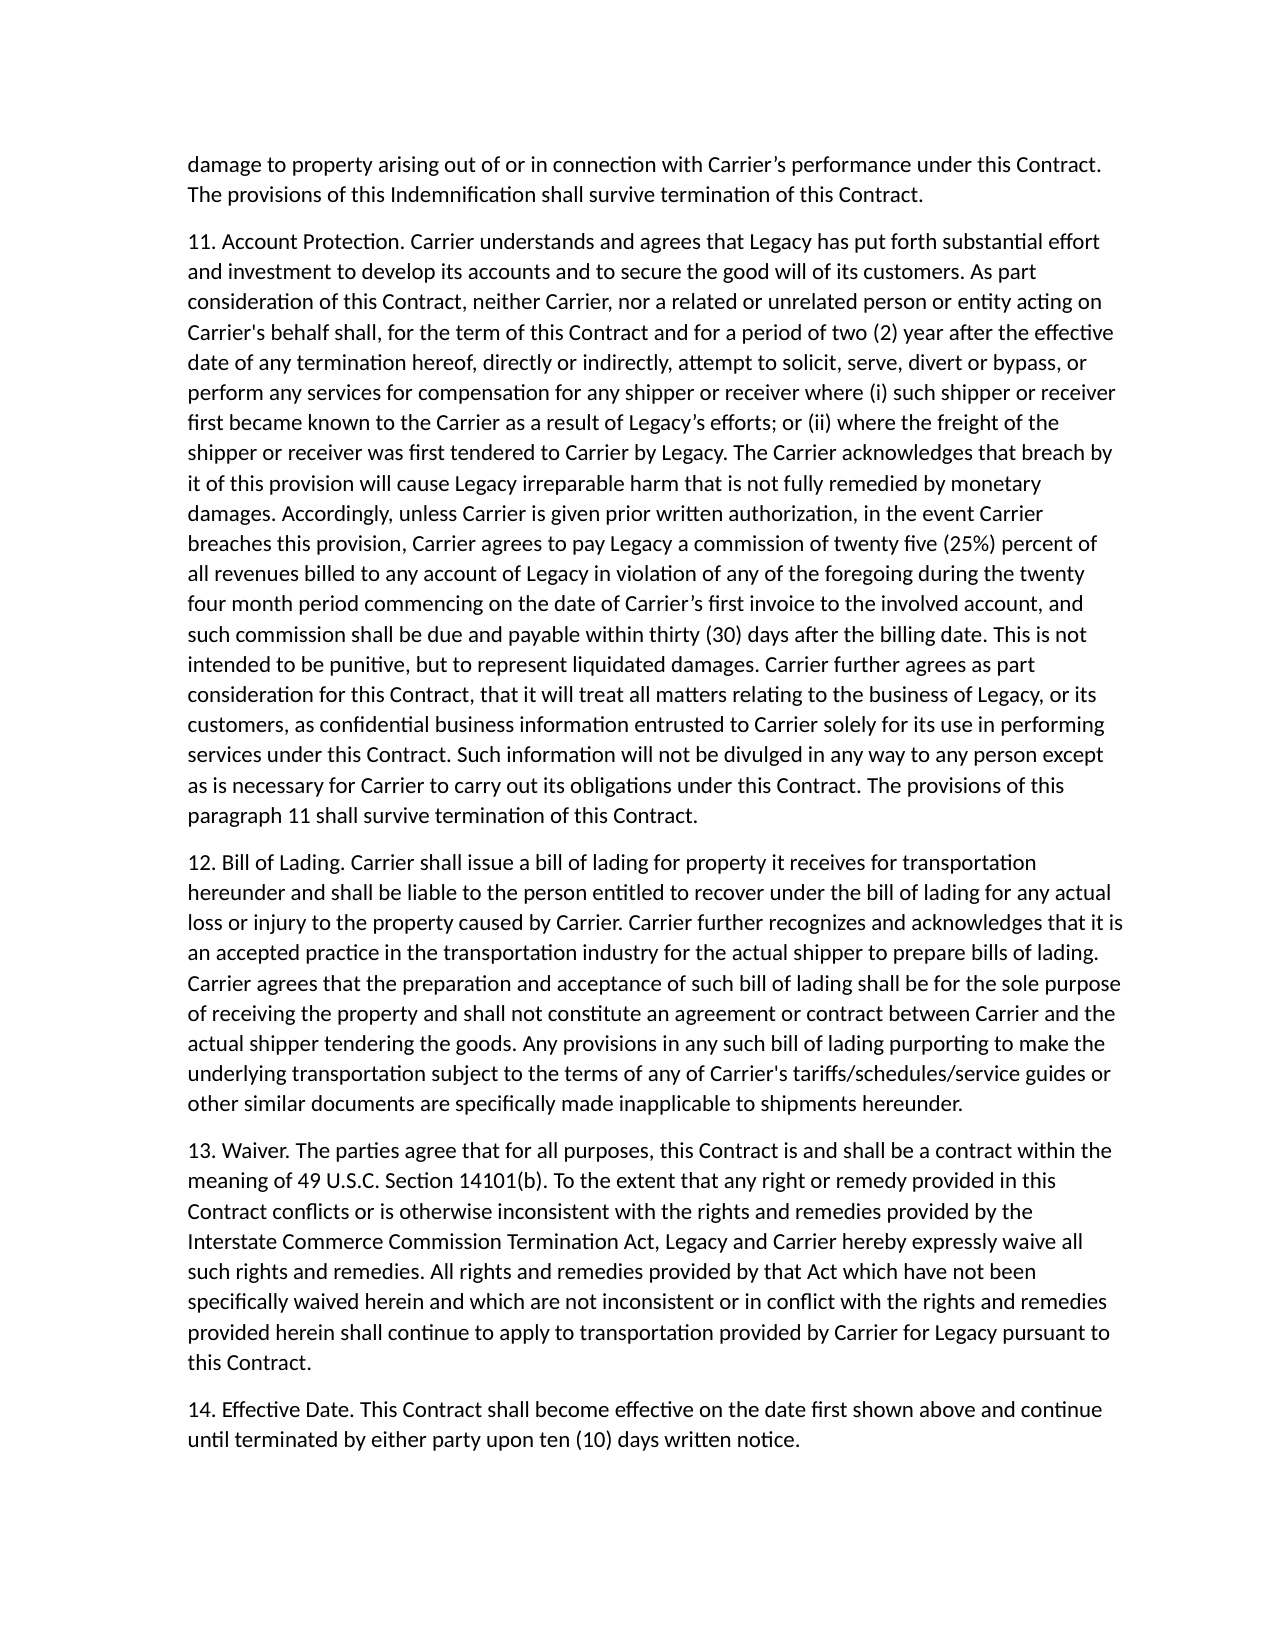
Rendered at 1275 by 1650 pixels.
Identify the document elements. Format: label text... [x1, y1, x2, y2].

text 12. Bill of Lading. Carrier shall issue a bill of lading for property it receives for transportation hereunder and shall be liable to the person entitled to recover under the bill of lading for any actual loss or injury to the property caused by Carrier. Carrier further recognizes and acknowledges that it is an accepted practice in the transportation industry for the actual shipper to prepare bills of lading. Carrier agrees that the preparation and acceptance of such bill of lading shall be for the sole purpose of receiving the property and shall not constitute an agreement or contract between Carrier and the actual shipper tendering the goods. Any provisions in any such bill of lading purporting to make the underlying transportation subject to the terms of any of Carrier's tariffs/schedules/service guides or other similar documents are specifically made inapplicable to shipments hereunder. [187, 848, 1125, 1118]
text 13. Waiver. The parties agree that for all purposes, this Contract is and shall be a contract within the meaning of 49 U.S.C. Section 14101(b). To the extent that any right or remedy provided in this Contract conflicts or is otherwise inconsistent with the rights and remedies provided by the Interstate Commerce Commission Termination Act, Legacy and Carrier hereby expressly waive all such rights and remedies. All rights and remedies provided by that Act which have not been specifically waived herein and which are not inconsistent or in conflict with the rights and remedies provided herein shall continue to apply to transportation provided by Carrier for Legacy pursuant to this Contract. [187, 1136, 1125, 1376]
text 14. Effective Date. This Contract shall become effective on the date first shown above and continue until terminated by either party upon ten (10) days written notice. [187, 1395, 1125, 1453]
text 11. Account Protection. Carrier understands and agrees that Legacy has put forth substantial effort and investment to develop its accounts and to secure the good will of its customers. As part consideration of this Contract, neither Carrier, nor a related or unrelated person or entity acting on Carrier's behalf shall, for the term of this Contract and for a period of two (2) year after the effective date of any termination hereof, directly or indirectly, attempt to solicit, serve, divert or bypass, or perform any services for compensation for any shipper or receiver where (i) such shipper or receiver first became known to the Carrier as a result of Legacy’s efforts; or (ii) where the freight of the shipper or receiver was first tendered to Carrier by Legacy. The Carrier acknowledges that breach by it of this provision will cause Legacy irreparable harm that is not fully remedied by monetary damages. Accordingly, unless Carrier is given prior written authorization, in the event Carrier breaches this provision, Carrier agrees to pay Legacy a commission of twenty five (25%) percent of all revenues billed to any account of Legacy in violation of any of the foregoing during the twenty four month period commencing on the date of Carrier’s first invoice to the involved account, and such commission shall be due and payable within thirty (30) days after the billing date. This is not intended to be punitive, but to represent liquidated damages. Carrier further agrees as part consideration for this Contract, that it will treat all matters relating to the business of Legacy, or its customers, as confidential business information entrusted to Carrier solely for its use in performing services under this Contract. Such information will not be divulged in any way to any person except as is necessary for Carrier to carry out its obligations under this Contract. The provisions of this paragraph 11 shall survive termination of this Contract. [187, 227, 1125, 829]
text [187, 150, 1125, 208]
